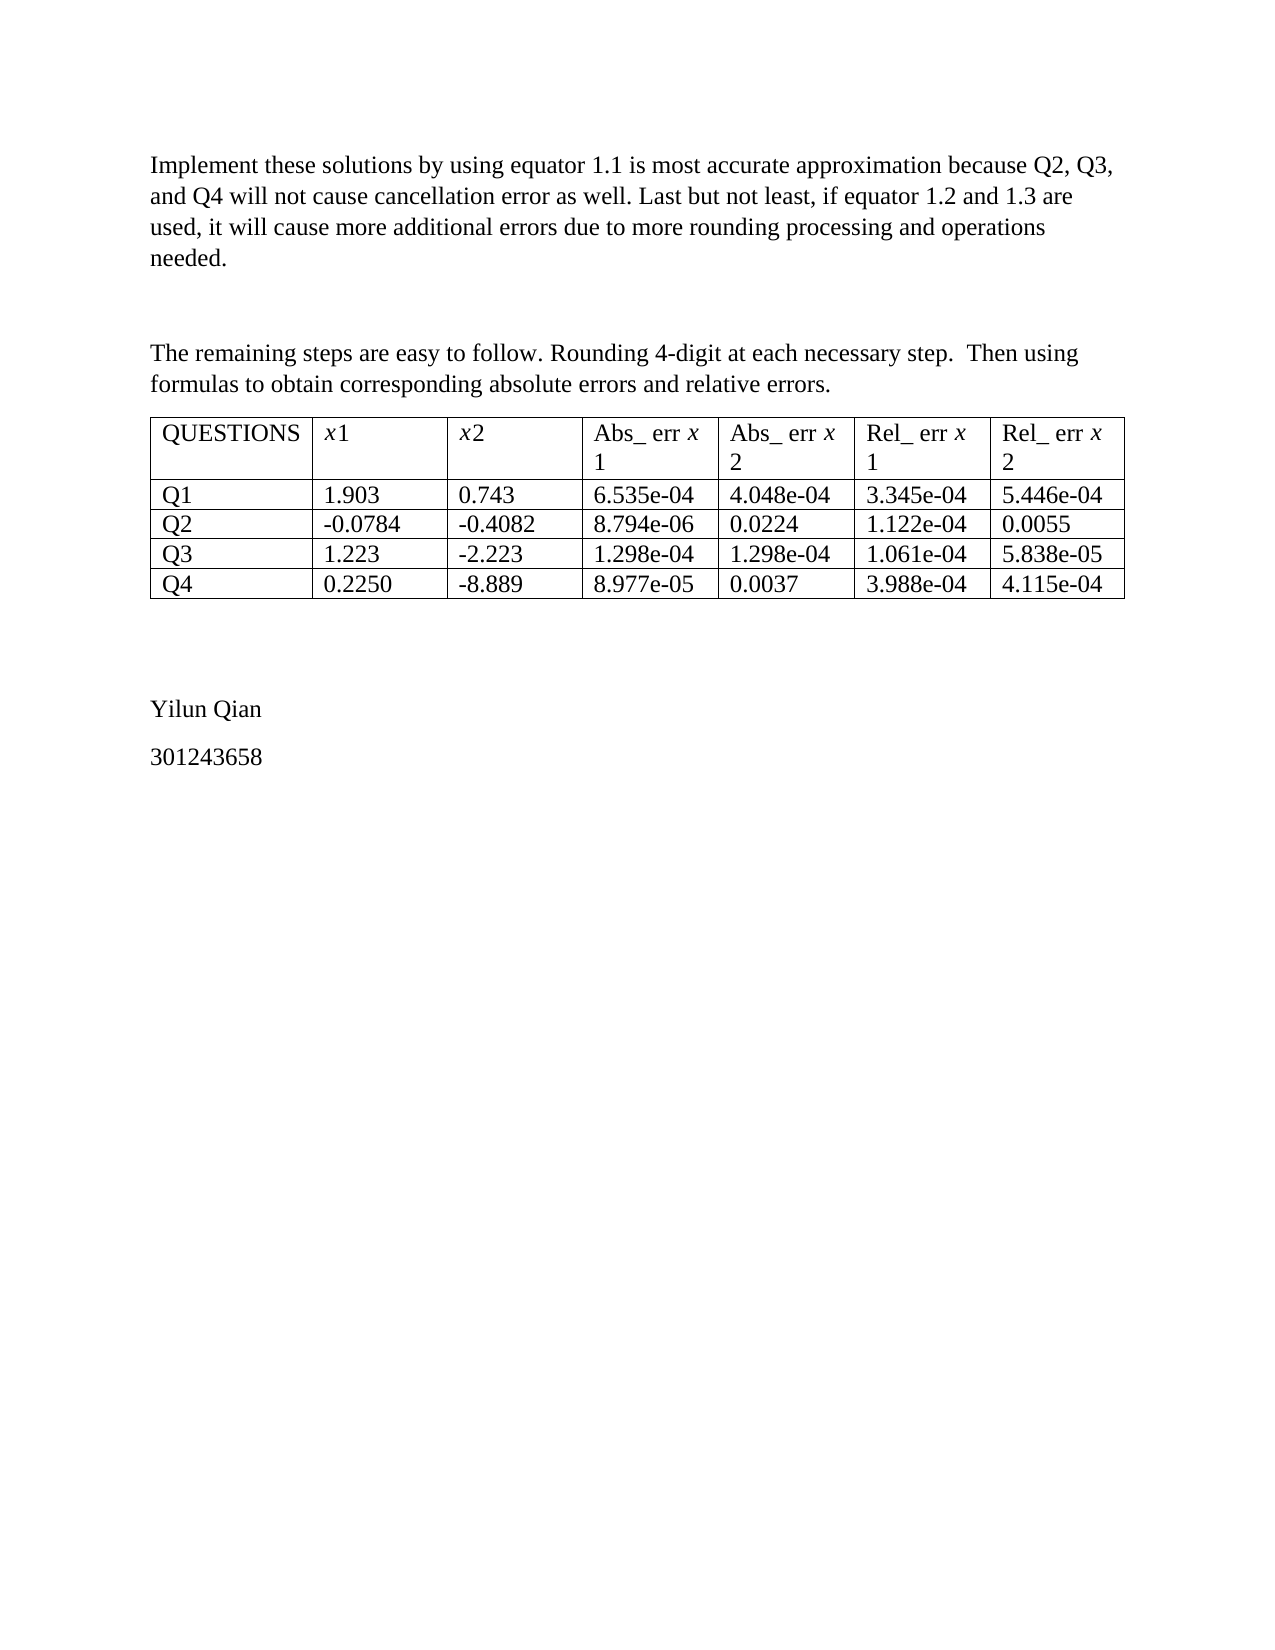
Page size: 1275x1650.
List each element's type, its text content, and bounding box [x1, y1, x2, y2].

text 301243658 [150, 742, 1125, 771]
table_cell 3.988e-04 [855, 569, 990, 598]
table_header Rel_ err 1 [855, 418, 990, 479]
table_cell -2.223 [448, 539, 582, 568]
table_cell 8.977e-05 [583, 569, 718, 598]
table_cell 3.345e-04 [855, 480, 990, 508]
table_cell 1.122e-04 [855, 510, 990, 538]
table_cell 1.223 [313, 539, 447, 568]
table_cell 4.115e-04 [991, 569, 1124, 598]
table_cell 5.838e-05 [991, 539, 1124, 568]
table_header Abs_ err 1 [583, 418, 718, 479]
table_cell 1.061e-04 [855, 539, 990, 568]
table_cell 0.743 [448, 480, 582, 508]
table_cell Q3 [151, 539, 312, 568]
table_cell 8.794e-06 [583, 510, 718, 538]
table_header 2 [448, 418, 582, 479]
text Yilun Qian [150, 694, 1125, 723]
table_cell 5.446e-04 [991, 480, 1124, 508]
table_cell 0.0224 [719, 510, 854, 538]
table_header Rel_ err 2 [991, 418, 1124, 479]
table_cell Q2 [151, 510, 312, 538]
table_header Abs_ err 2 [719, 418, 854, 479]
table_cell 0.0055 [991, 510, 1124, 538]
table_header 1 [313, 418, 447, 479]
text Implement these solutions by using equator 1.1 is most accurate approximation because Q2, Q3, and Q4 will not cause cancellation error as well. Last but not least, if equator 1.2 and 1.3 are used, it will cause more additional errors due to more rounding processing and operations needed. [150, 150, 1125, 272]
table_cell Q1 [151, 480, 312, 508]
table_cell 6.535e-04 [583, 480, 718, 508]
table_cell 0.0037 [719, 569, 854, 598]
table_cell 4.048e-04 [719, 480, 854, 508]
table_cell Q4 [151, 569, 312, 598]
table_header QUESTIONS [151, 418, 312, 479]
table_cell -8.889 [448, 569, 582, 598]
table_cell 0.2250 [313, 569, 447, 598]
text The remaining steps are easy to follow. Rounding 4-digit at each necessary step. Then using formulas to obtain corresponding absolute errors and relative errors. [150, 338, 1125, 398]
table_cell -0.4082 [448, 510, 582, 538]
table_cell 1.903 [313, 480, 447, 508]
table_cell 1.298e-04 [583, 539, 718, 568]
table_cell 1.298e-04 [719, 539, 854, 568]
table_cell -0.0784 [313, 510, 447, 538]
